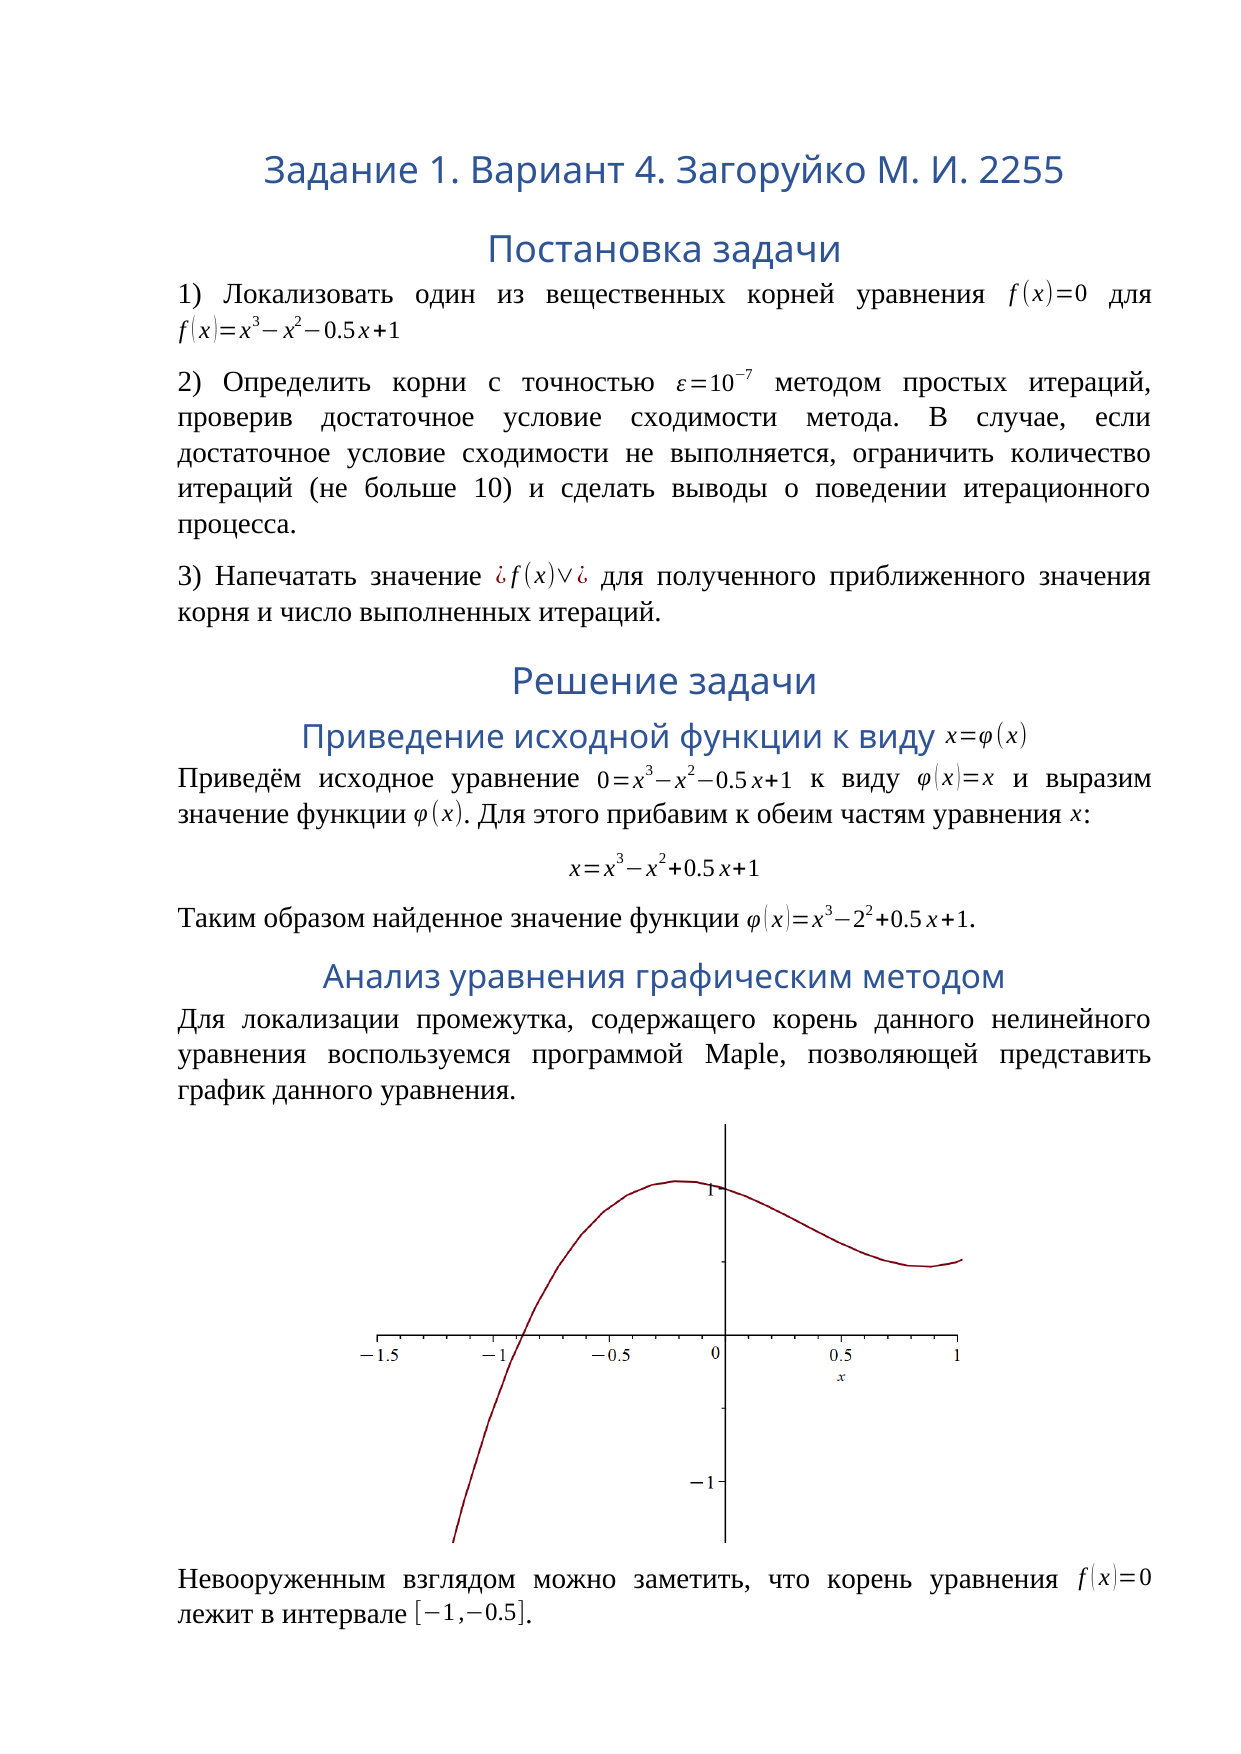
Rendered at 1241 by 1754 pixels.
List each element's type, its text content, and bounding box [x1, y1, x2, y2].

subtitle Постановка задачи [177, 222, 1152, 273]
text 3) Напечатать значение для полученного приближенного значения корня и число выполненных итераций. [177, 558, 1152, 627]
picture [342, 1124, 987, 1543]
text Таким образом найденное значение функции . [177, 901, 1152, 934]
subtitle Анализ уравнения графическим методом [177, 953, 1152, 998]
subtitle Решение задачи [177, 654, 1152, 705]
subtitle Задание 1. Вариант 4. Загоруйко М. И. 2255 [177, 143, 1152, 194]
text Для локализации промежутка, содержащего корень данного нелинейного уравнения воспользуемся программой Maple, позволяющей представить график данного уравнения. [177, 1001, 1152, 1105]
subtitle Приведение исходной функции к виду [177, 712, 1152, 758]
text 1) Локализовать один из вещественных корней уравнения для [177, 276, 1152, 345]
text Приведём исходное уравнение к виду и выразим значение функции . Для этого прибавим к обеим частям уравнения : [177, 761, 1152, 830]
text 2) Определить корни с точностью методом простых итераций, проверив достаточное условие сходимости метода. В случае, если достаточное условие сходимости не выполняется, ограничить количество итераций (не больше 10) и сделать выводы о поведении итерационного процесса. [177, 364, 1152, 539]
text Невооруженным взглядом можно заметить, что корень уравнения лежит в интервале . [177, 1561, 1152, 1630]
